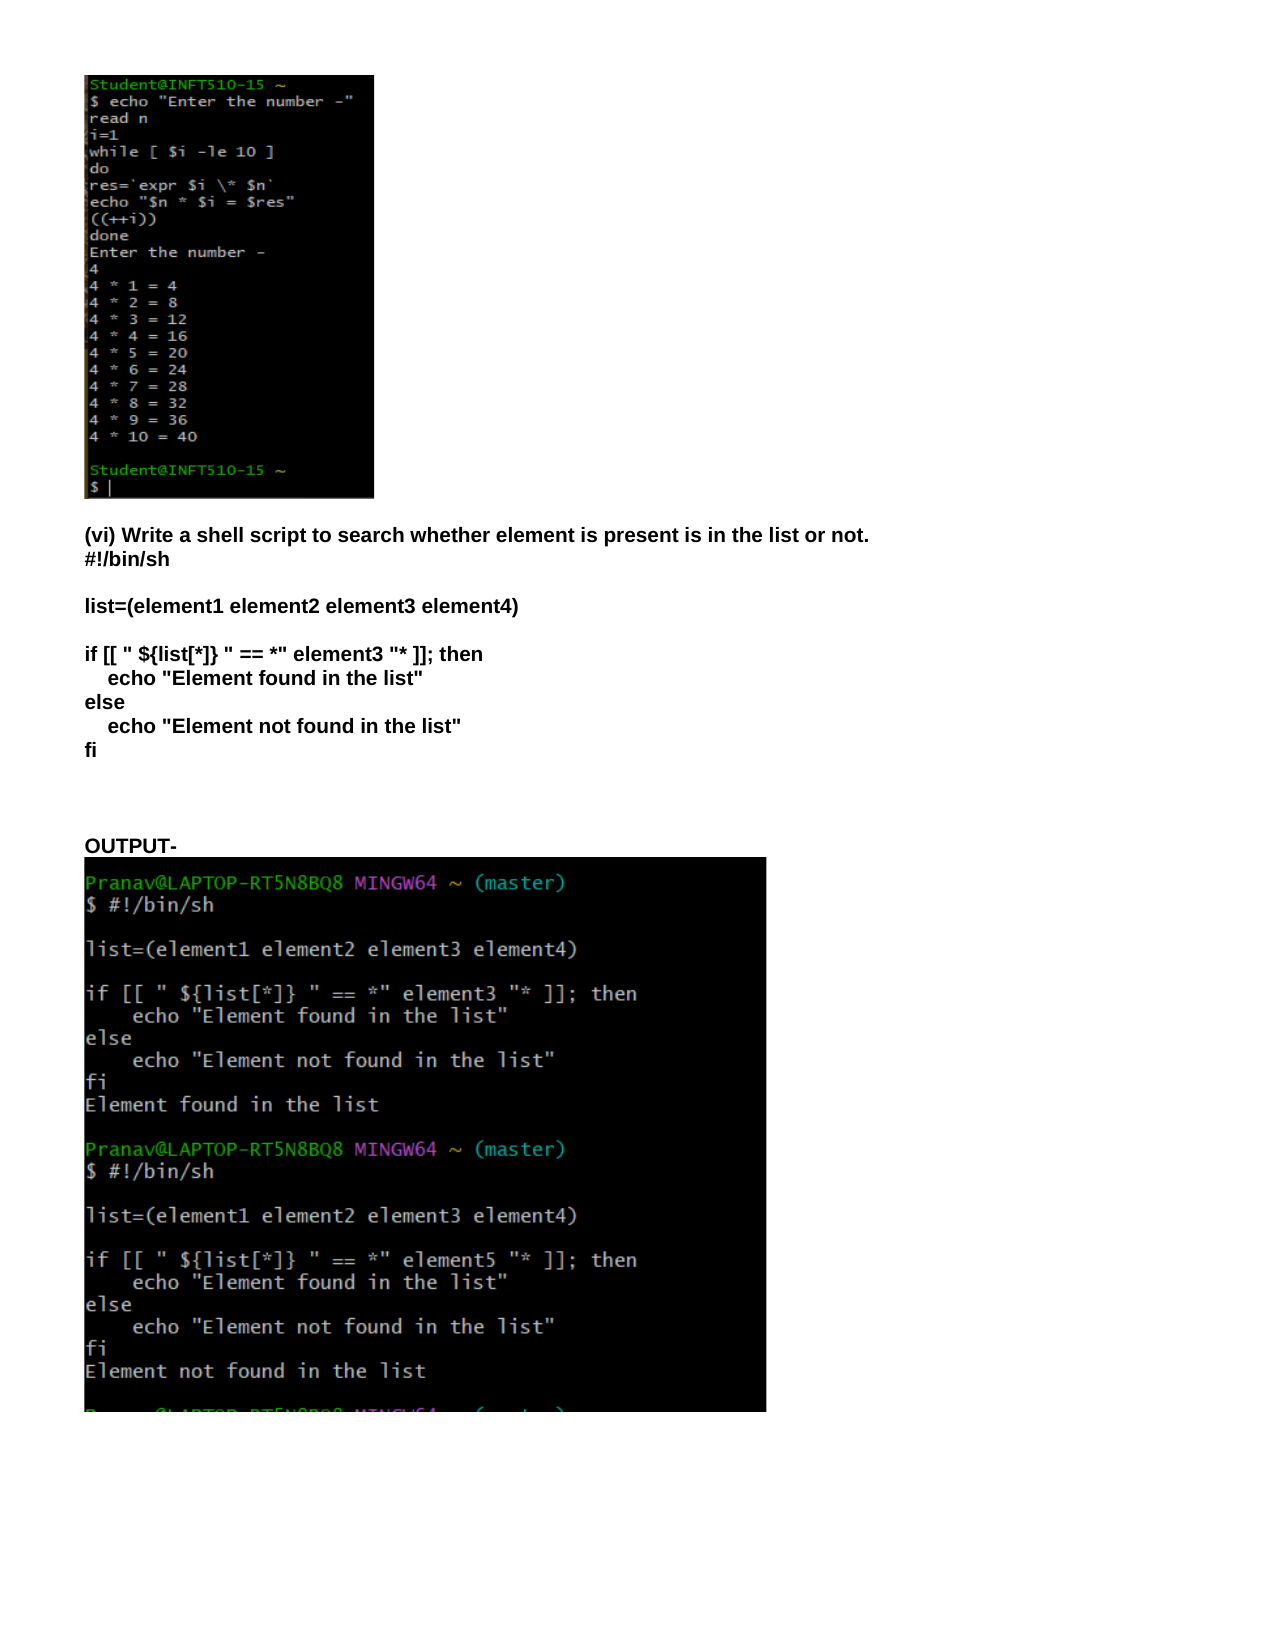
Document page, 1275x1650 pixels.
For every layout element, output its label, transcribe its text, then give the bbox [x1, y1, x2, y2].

text echo "Element found in the list" [84, 666, 1219, 690]
picture [84, 857, 767, 1412]
text #!/bin/sh [84, 546, 1219, 570]
text echo "Element not found in the list" [84, 714, 1219, 738]
picture [84, 75, 375, 499]
text list=(element1 element2 element3 element4) [84, 594, 1219, 618]
text else [84, 690, 1219, 714]
text fi [84, 738, 1219, 762]
text if [[ " ${list[*]} " == *" element3 "* ]]; then [84, 642, 1219, 666]
text (vi) Write a shell script to search whether element is present is in the list or not. [84, 522, 1219, 546]
text OUTPUT- [84, 834, 1219, 858]
